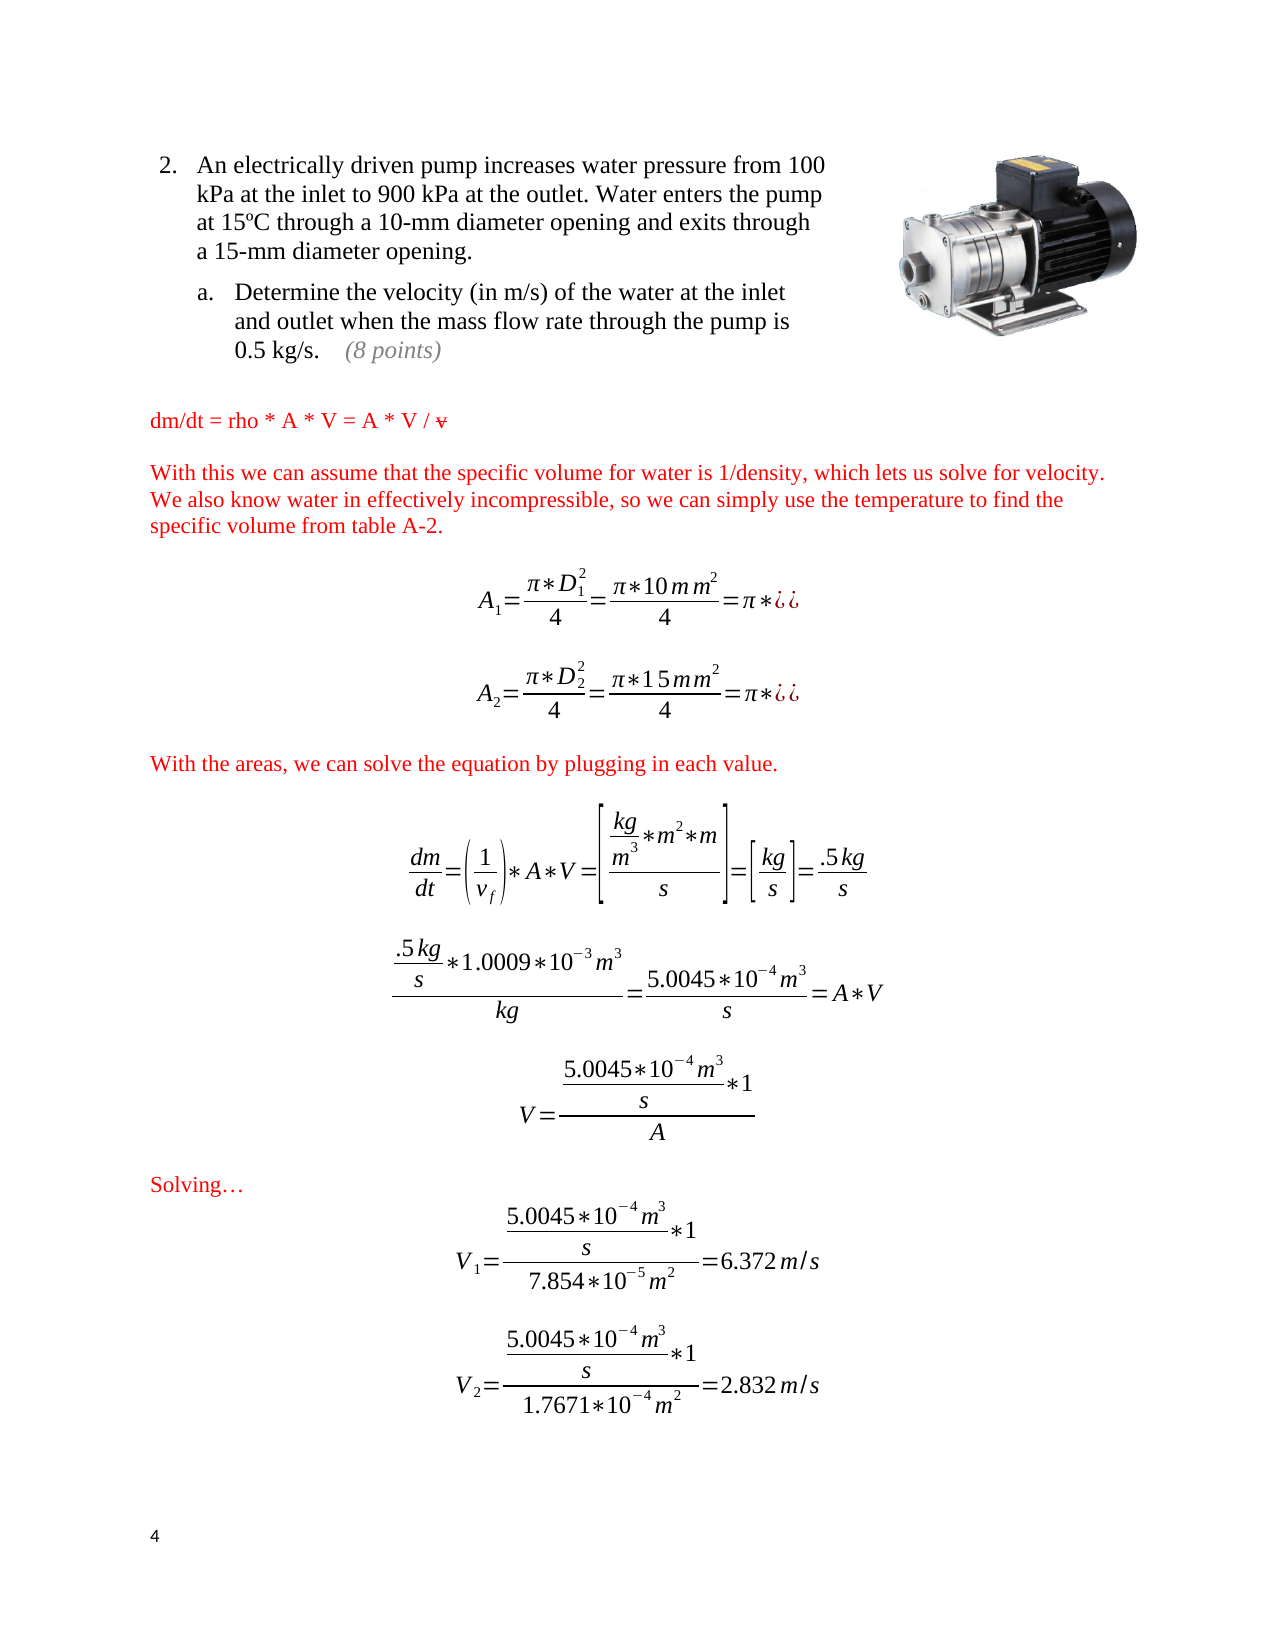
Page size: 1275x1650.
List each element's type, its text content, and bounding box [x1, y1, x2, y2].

list An electrically driven pump increases water pressure from 100 kPa at the inlet to 900 kPa at the outlet. Water enters the pump at 15ºC through a 10-mm diameter opening and exits through a 15-mm diameter opening. [159, 150, 845, 265]
text Solving… [150, 1171, 1125, 1198]
list Determine the velocity (in m/s) of the water at the inlet and outlet when the mass flow rate through the pump is 0.5 kg/s. (8 points) [197, 277, 1125, 394]
text With this we can assume that the specific volume for water is 1/density, which lets us solve for velocity. We also know water in effectively incompressible, so we can simply use the temperature to find the specific volume from table A-2. [150, 459, 1125, 538]
text dm/dt = rho * A * V = A * V / v [150, 407, 1125, 433]
text With the areas, we can solve the equation by plugging in each value. [150, 750, 1125, 776]
picture [845, 150, 1199, 341]
